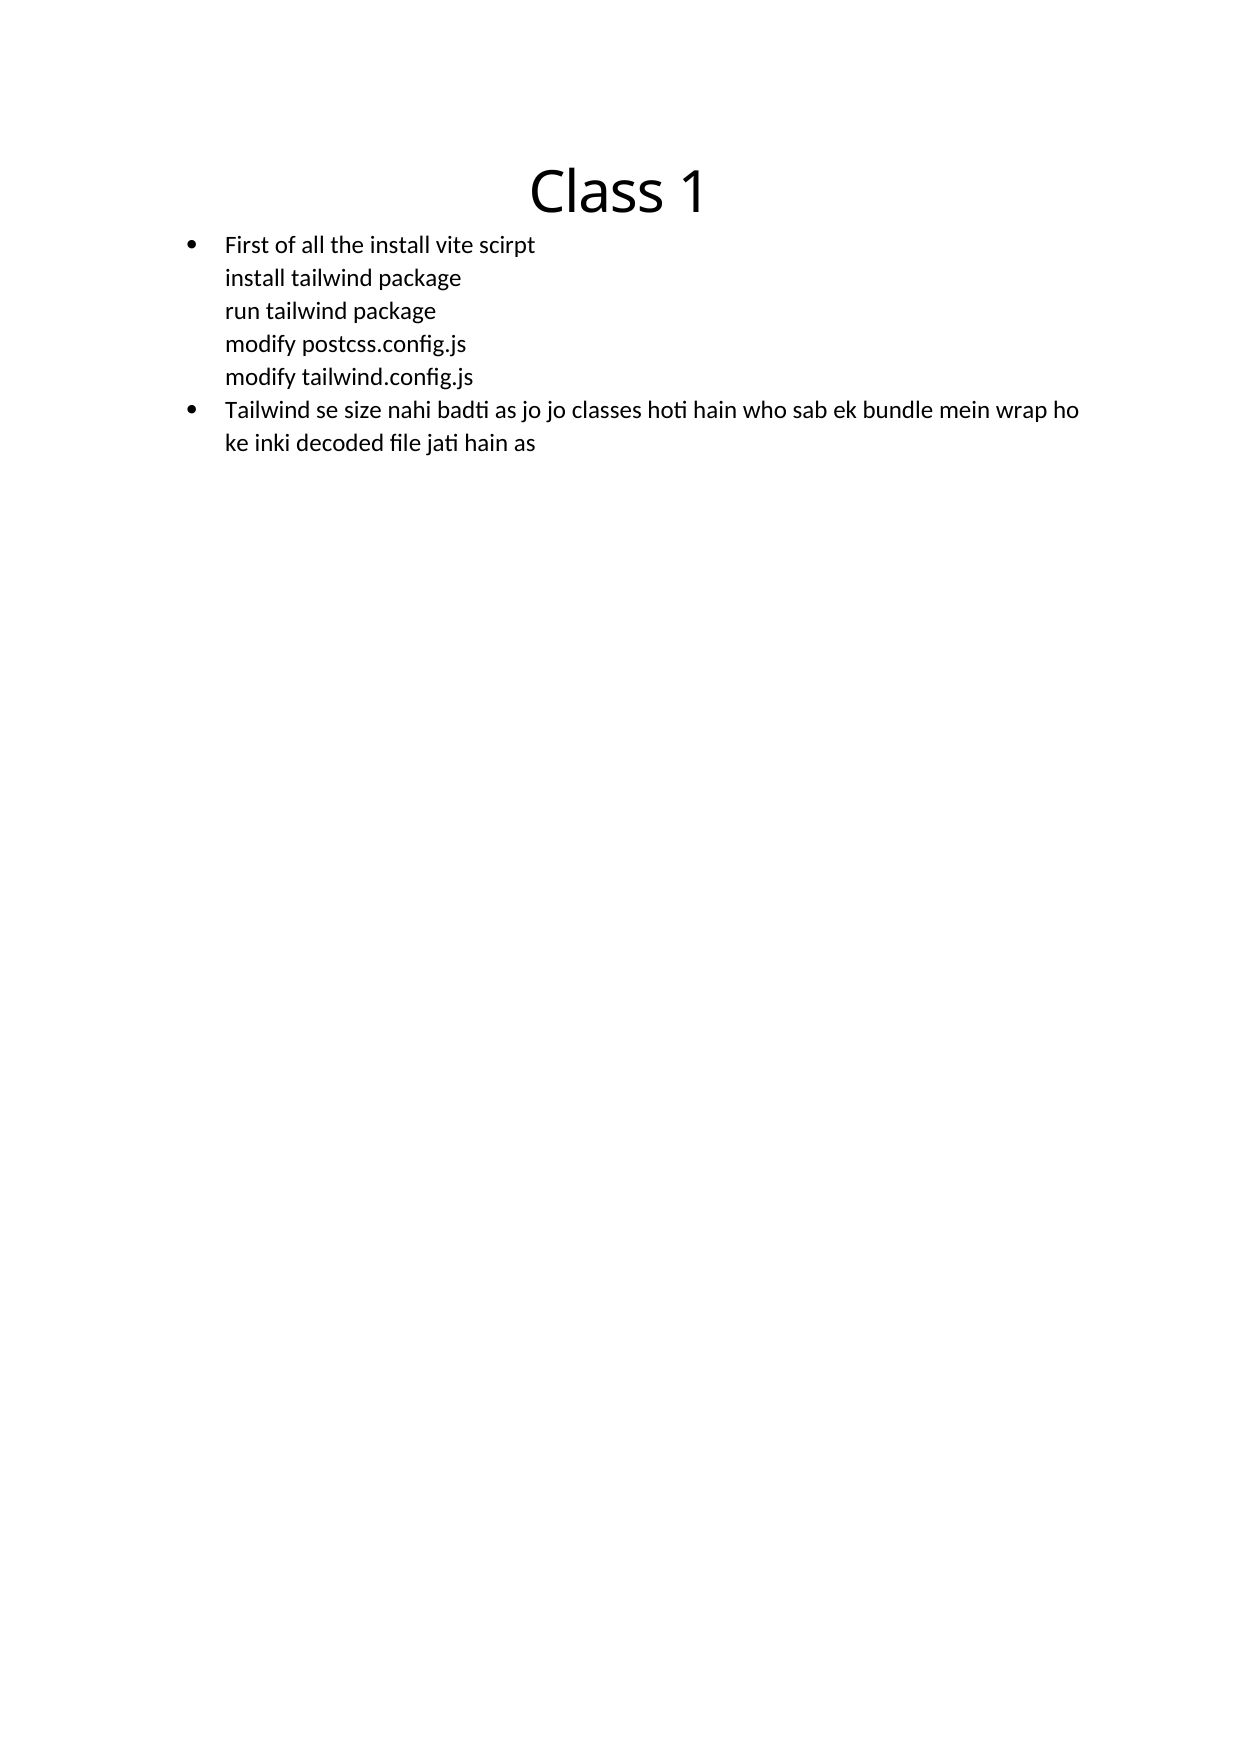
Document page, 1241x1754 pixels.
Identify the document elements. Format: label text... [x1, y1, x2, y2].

title Class 1 [150, 150, 1090, 229]
list First of all the install vite scirpt install tailwind package run tailwind package modify postcss.config.js modify tailwind.config.js [187, 229, 1090, 392]
list Tailwind se size nahi badti as jo jo classes hoti hain who sab ek bundle mein wrap ho ke inki decoded file jati hain as [187, 394, 1090, 457]
